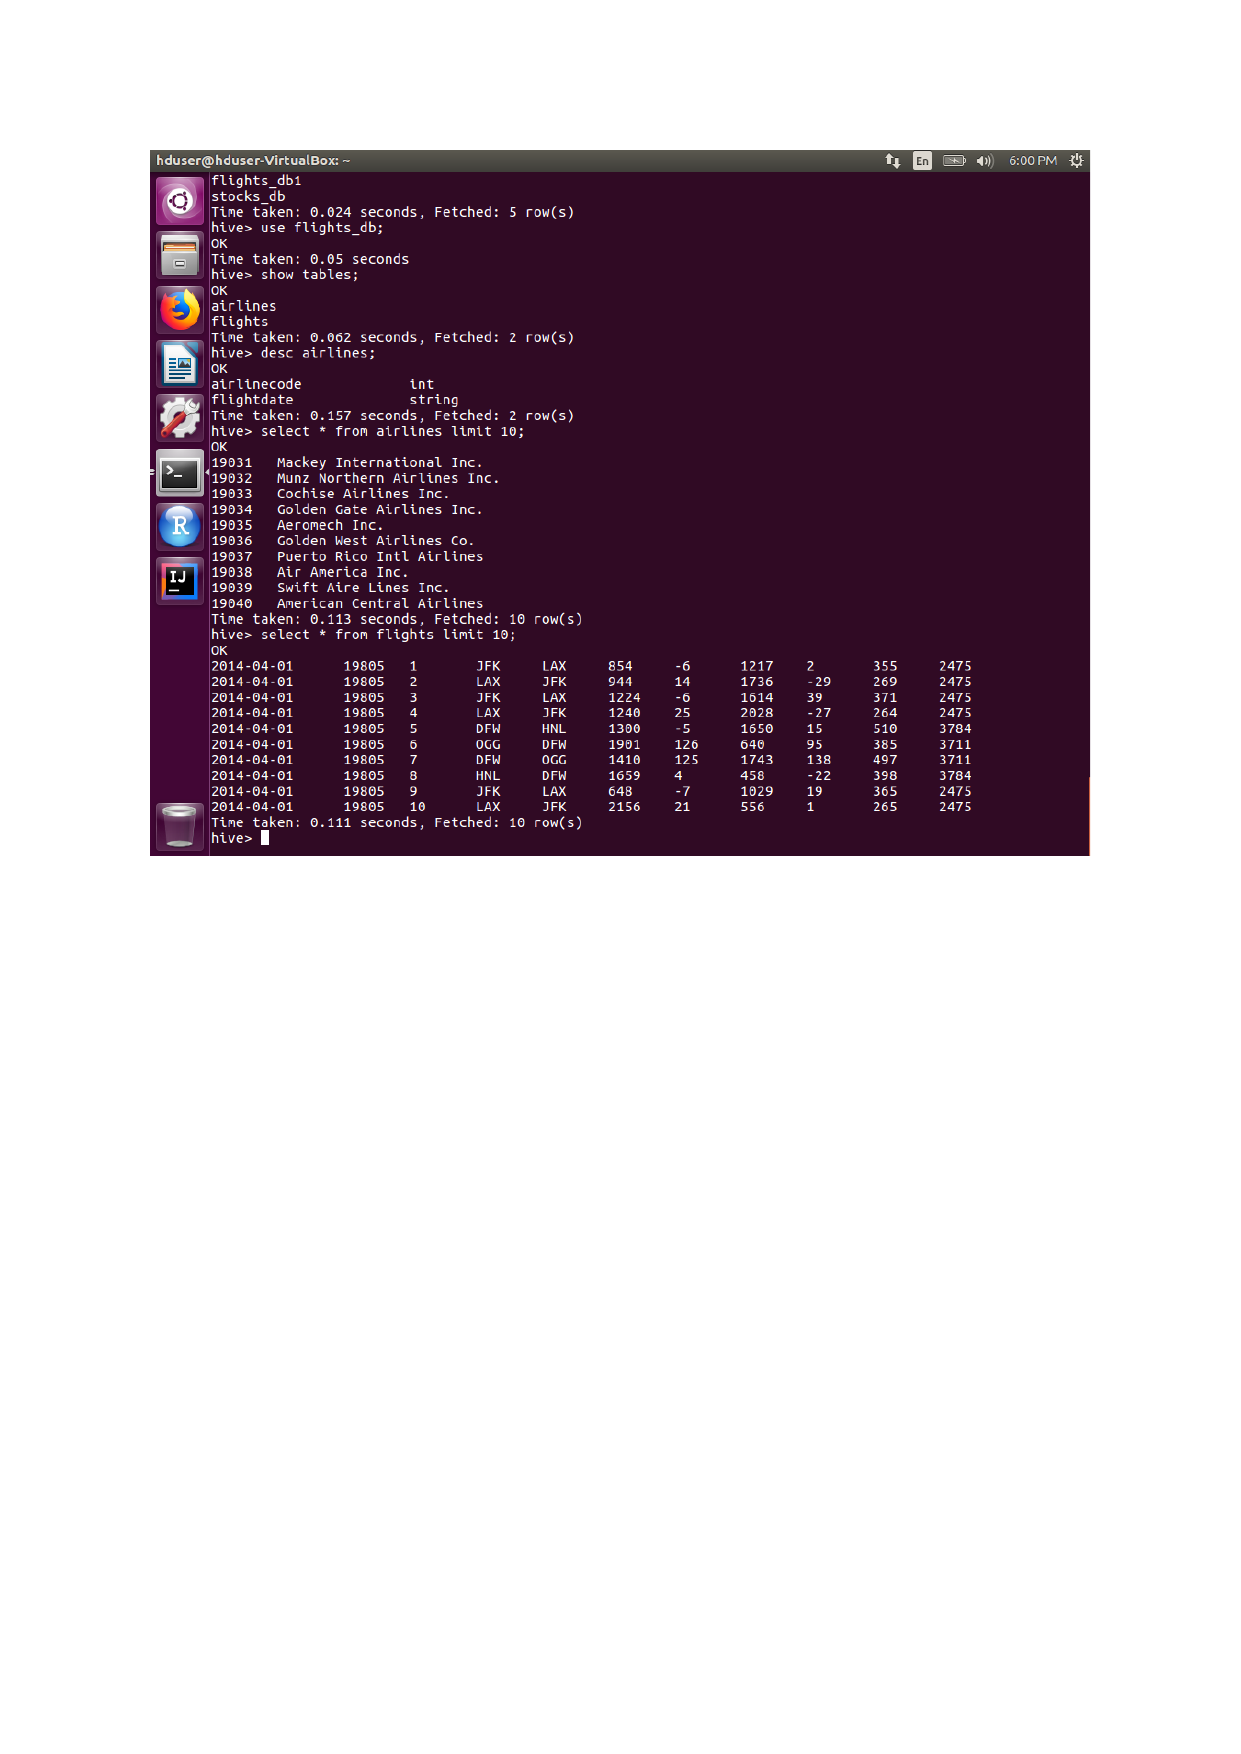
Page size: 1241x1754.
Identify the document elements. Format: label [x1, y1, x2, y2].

picture [150, 150, 1091, 856]
